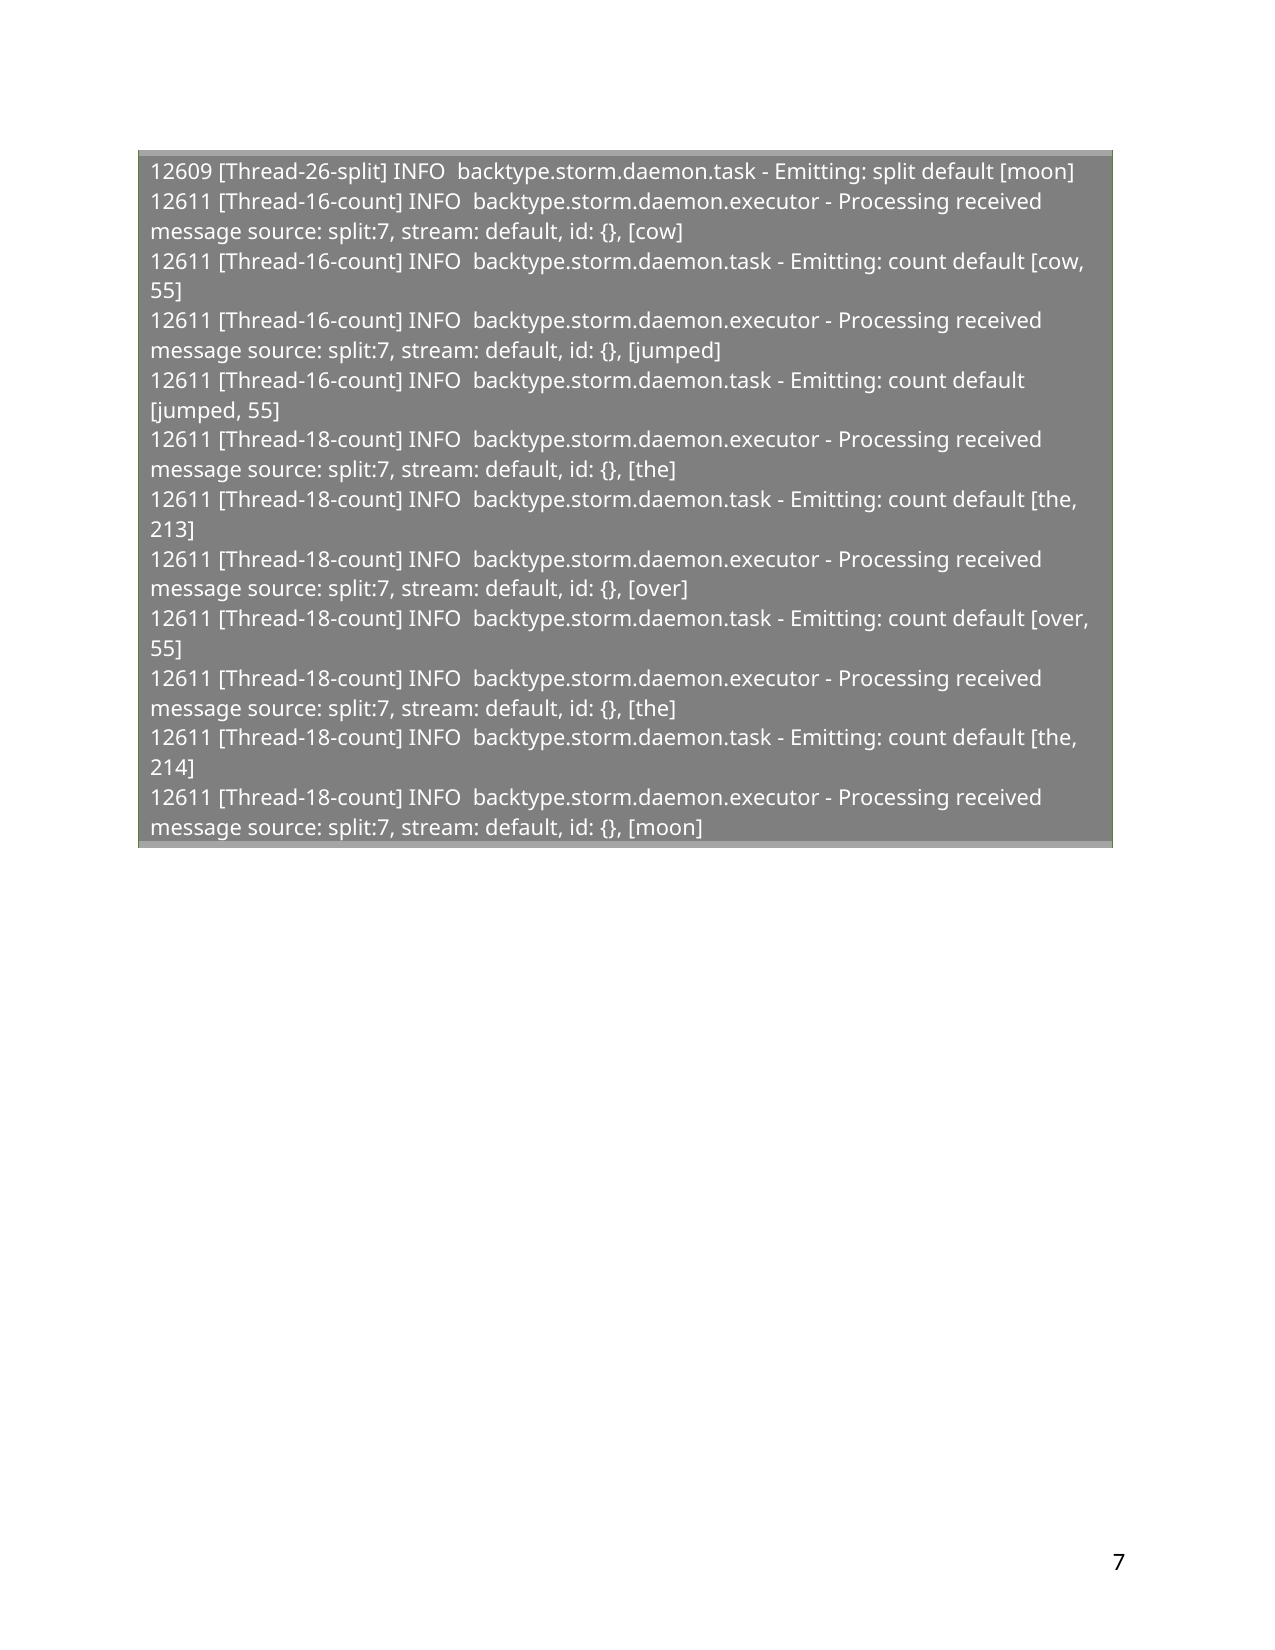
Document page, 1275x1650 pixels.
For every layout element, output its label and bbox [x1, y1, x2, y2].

table_header [139, 156, 1112, 841]
